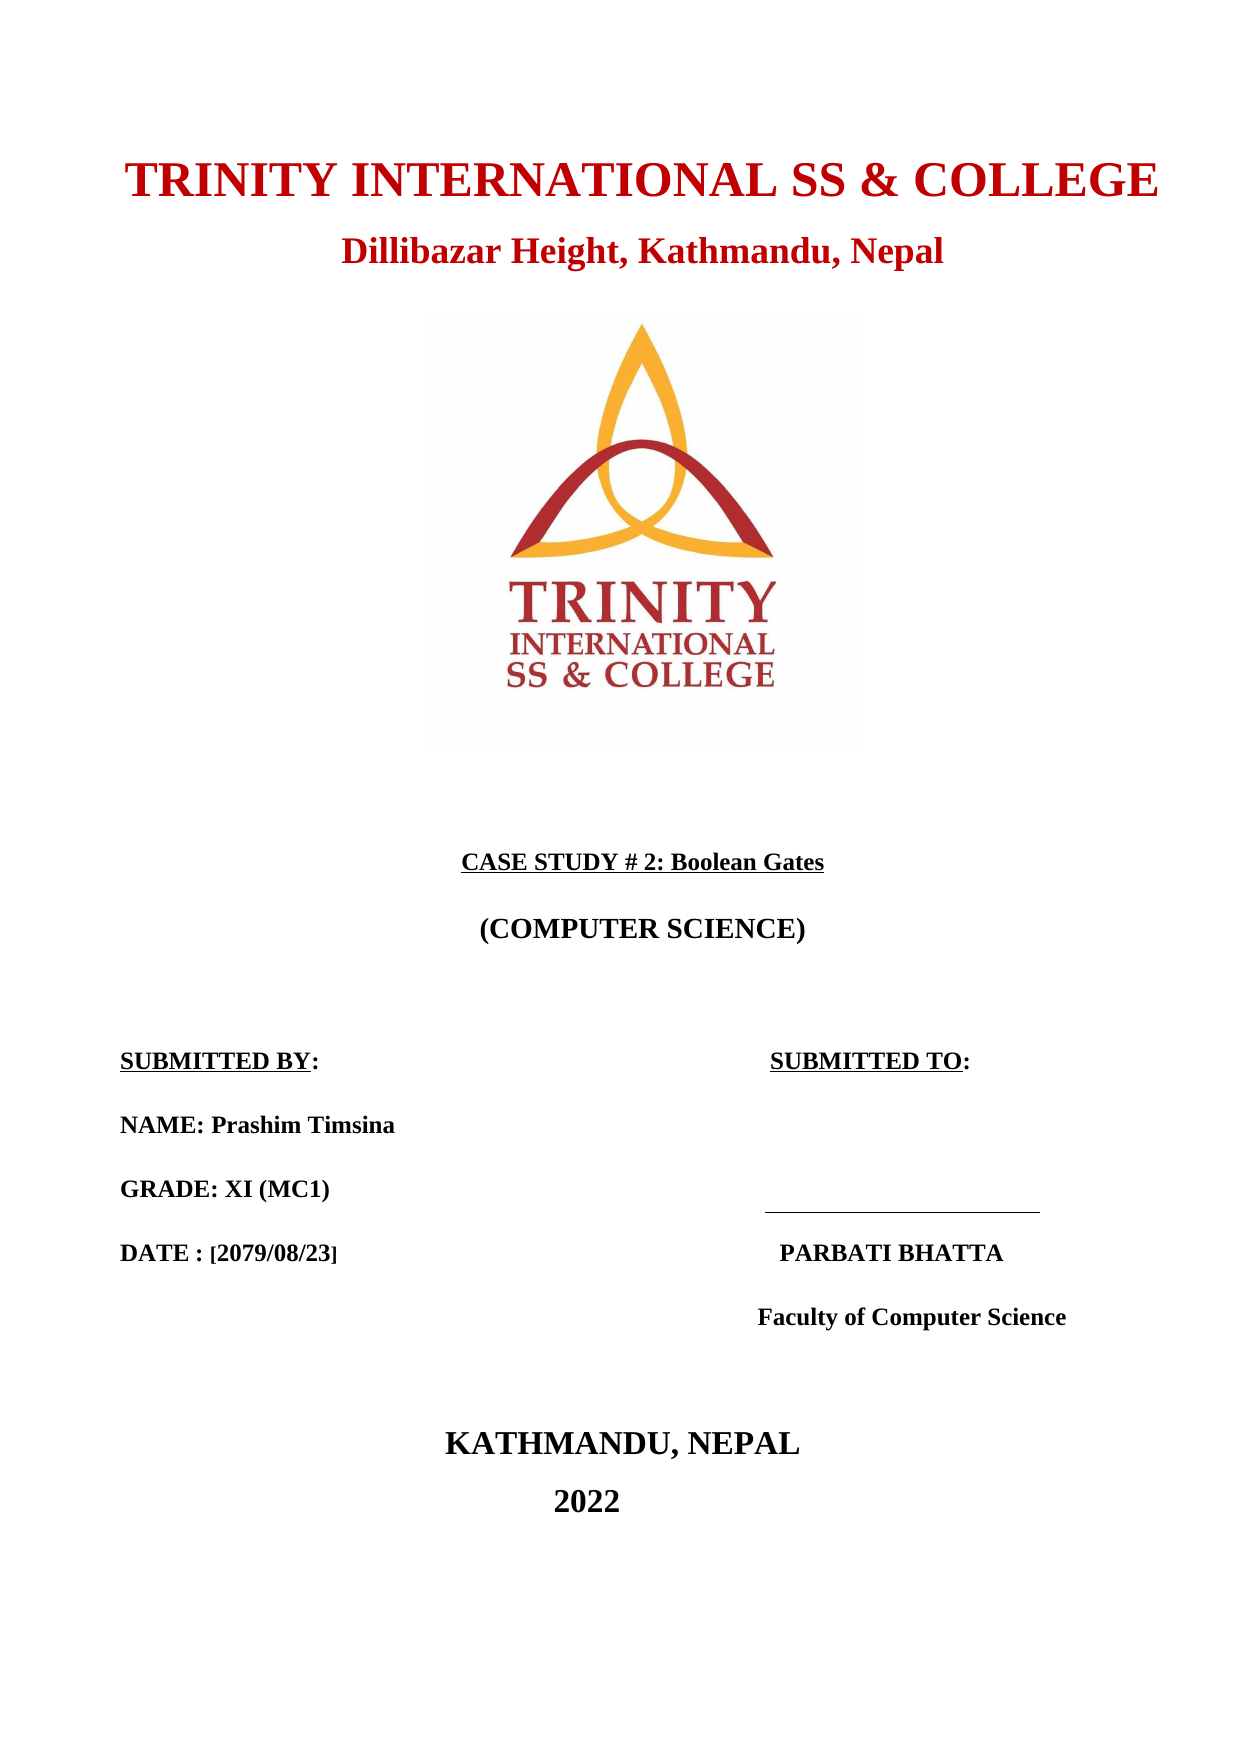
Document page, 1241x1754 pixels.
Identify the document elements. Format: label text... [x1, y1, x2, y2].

text Dillibazar Height, Kathmandu, Nepal [120, 228, 1165, 271]
text NAME: Prashim Timsina [120, 1110, 1165, 1139]
text GRADE: XI (MC1) [120, 1174, 1165, 1203]
text Faculty of Computer Science [120, 1302, 1165, 1331]
text DATE : [2079/08/23] PARBATI BHATTA [120, 1238, 1165, 1267]
text SUBMITTED BY: SUBMITTED TO: [120, 1046, 1165, 1075]
text TRINITY INTERNATIONAL SS & COLLEGE [120, 150, 1165, 207]
text CASE STUDY # 2: Boolean Gates [120, 847, 1165, 876]
picture [425, 313, 860, 749]
text KATHMANDU, NEPAL [345, 1423, 1165, 1462]
text (COMPUTER SCIENCE) [120, 911, 1165, 944]
text 2022 [345, 1481, 1165, 1519]
